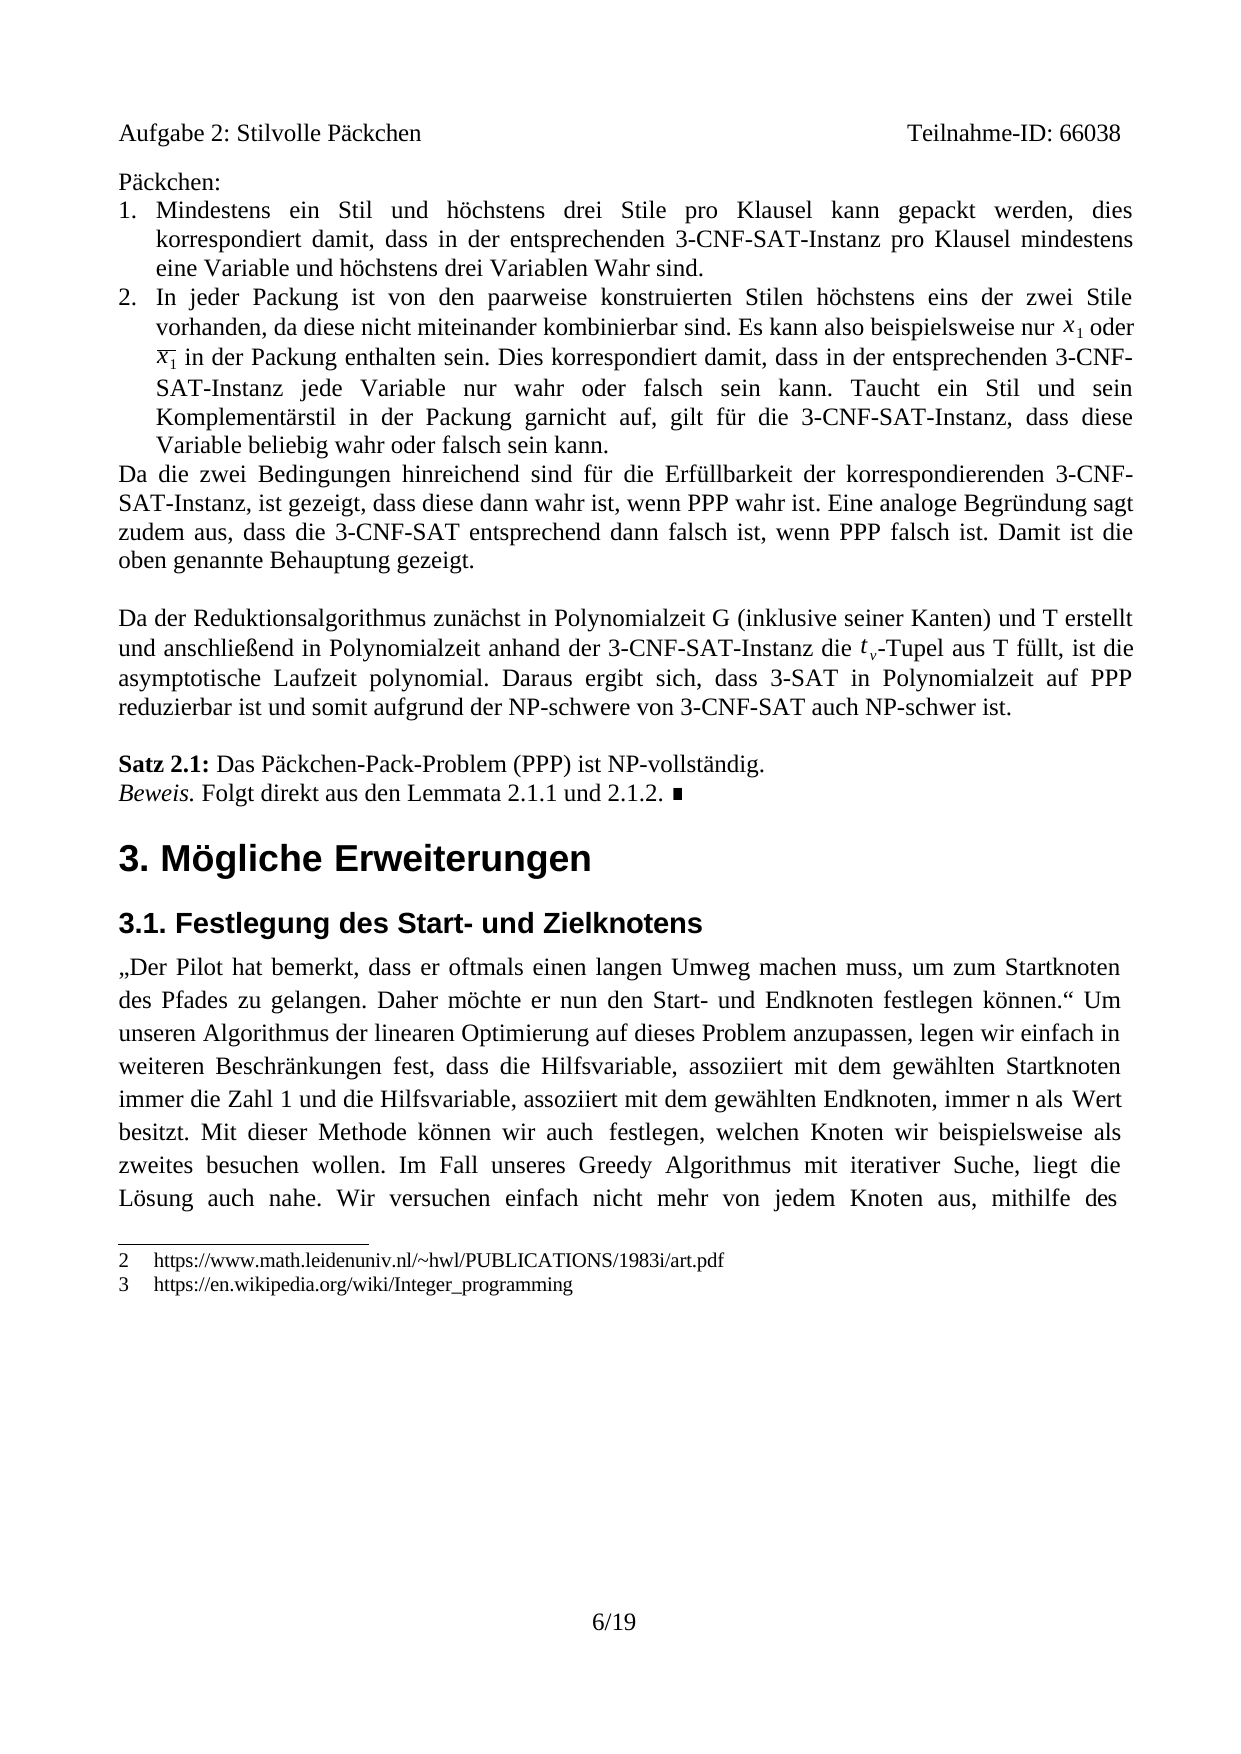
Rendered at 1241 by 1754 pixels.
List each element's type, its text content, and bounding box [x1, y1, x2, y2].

list https://en.wikipedia.org/wiki/Integer_programming [118, 1272, 1134, 1296]
text „Der Pilot hat bemerkt, dass er oftmals einen langen Umweg machen muss, um zum Startknoten des Pfades zu gelangen. Daher möchte er nun den Start- und Endknoten festlegen können.“ Um unseren Algorithmus der linearen Optimierung auf dieses Problem anzupassen, legen wir einfach in weiteren Beschränkungen fest, dass die Hilfsvariable, assoziiert mit dem gewählten Startknoten immer die Zahl 1 und die Hilfsvariable, assoziiert mit dem gewählten Endknoten, immer n als Wert besitzt. Mit dieser Methode können wir auch festlegen, welchen Knoten wir beispielsweise als zweites besuchen wollen. Im Fall unseres Greedy Algorithmus mit iterativer Suche, liegt die Lösung auch nahe. Wir versuchen einfach nicht mehr von jedem Knoten aus, mithilfe des [118, 952, 1122, 1212]
list In jeder Packung ist von den paarweise konstruierten Stilen höchstens eins der zwei Stile vorhanden, da diese nicht miteinander kombinierbar sind. Es kann also beispielsweise nur oder in der Packung enthalten sein. Dies korrespondiert damit, dass in der entsprechenden 3-CNF-SAT-Instanz jede Variable nur wahr oder falsch sein kann. Taucht ein Stil und sein Komplementärstil in der Packung garnicht auf, gilt für die 3-CNF-SAT-Instanz, dass diese Variable beliebig wahr oder falsch sein kann. [118, 282, 1134, 459]
subtitle Mögliche Erweiterungen [118, 836, 1134, 879]
subtitle Festlegung des Start- und Zielknotens [118, 906, 1134, 940]
list Mindestens ein Stil und höchstens drei Stile pro Klausel kann gepackt werden, dies korrespondiert damit, dass in der entsprechenden 3-CNF-SAT-Instanz pro Klausel mindestens eine Variable und höchstens drei Variablen Wahr sind. [118, 195, 1134, 282]
text Beweis. Folgt direkt aus den Lemmata 2.1.1 und 2.1.2. [118, 778, 1134, 807]
text Da die zwei Bedingungen hinreichend sind für die Erfüllbarkeit der korrespondierenden 3-CNF-SAT-Instanz, ist gezeigt, dass diese dann wahr ist, wenn PPP wahr ist. Eine analoge Begründung sagt zudem aus, dass die 3-CNF-SAT entsprechend dann falsch ist, wenn PPP falsch ist. Damit ist die oben genannte Behauptung gezeigt. [118, 459, 1134, 574]
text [118, 167, 1134, 195]
text Da der Reduktionsalgorithmus zunächst in Polynomialzeit G (inklusive seiner Kanten) und T erstellt und anschließend in Polynomialzeit anhand der 3-CNF-SAT-Instanz die -Tupel aus T füllt, ist die asymptotische Laufzeit polynomial. Daraus ergibt sich, dass 3-SAT in Polynomialzeit auf PPP reduzierbar ist und somit aufgrund der NP-schwere von 3-CNF-SAT auch NP-schwer ist. [118, 603, 1134, 721]
list https://www.math.leidenuniv.nl/~hwl/PUBLICATIONS/1983i/art.pdf [118, 1248, 1134, 1272]
text Satz 2.1: Das Päckchen-Pack-Problem (PPP) ist NP-vollständig. [118, 749, 1134, 778]
